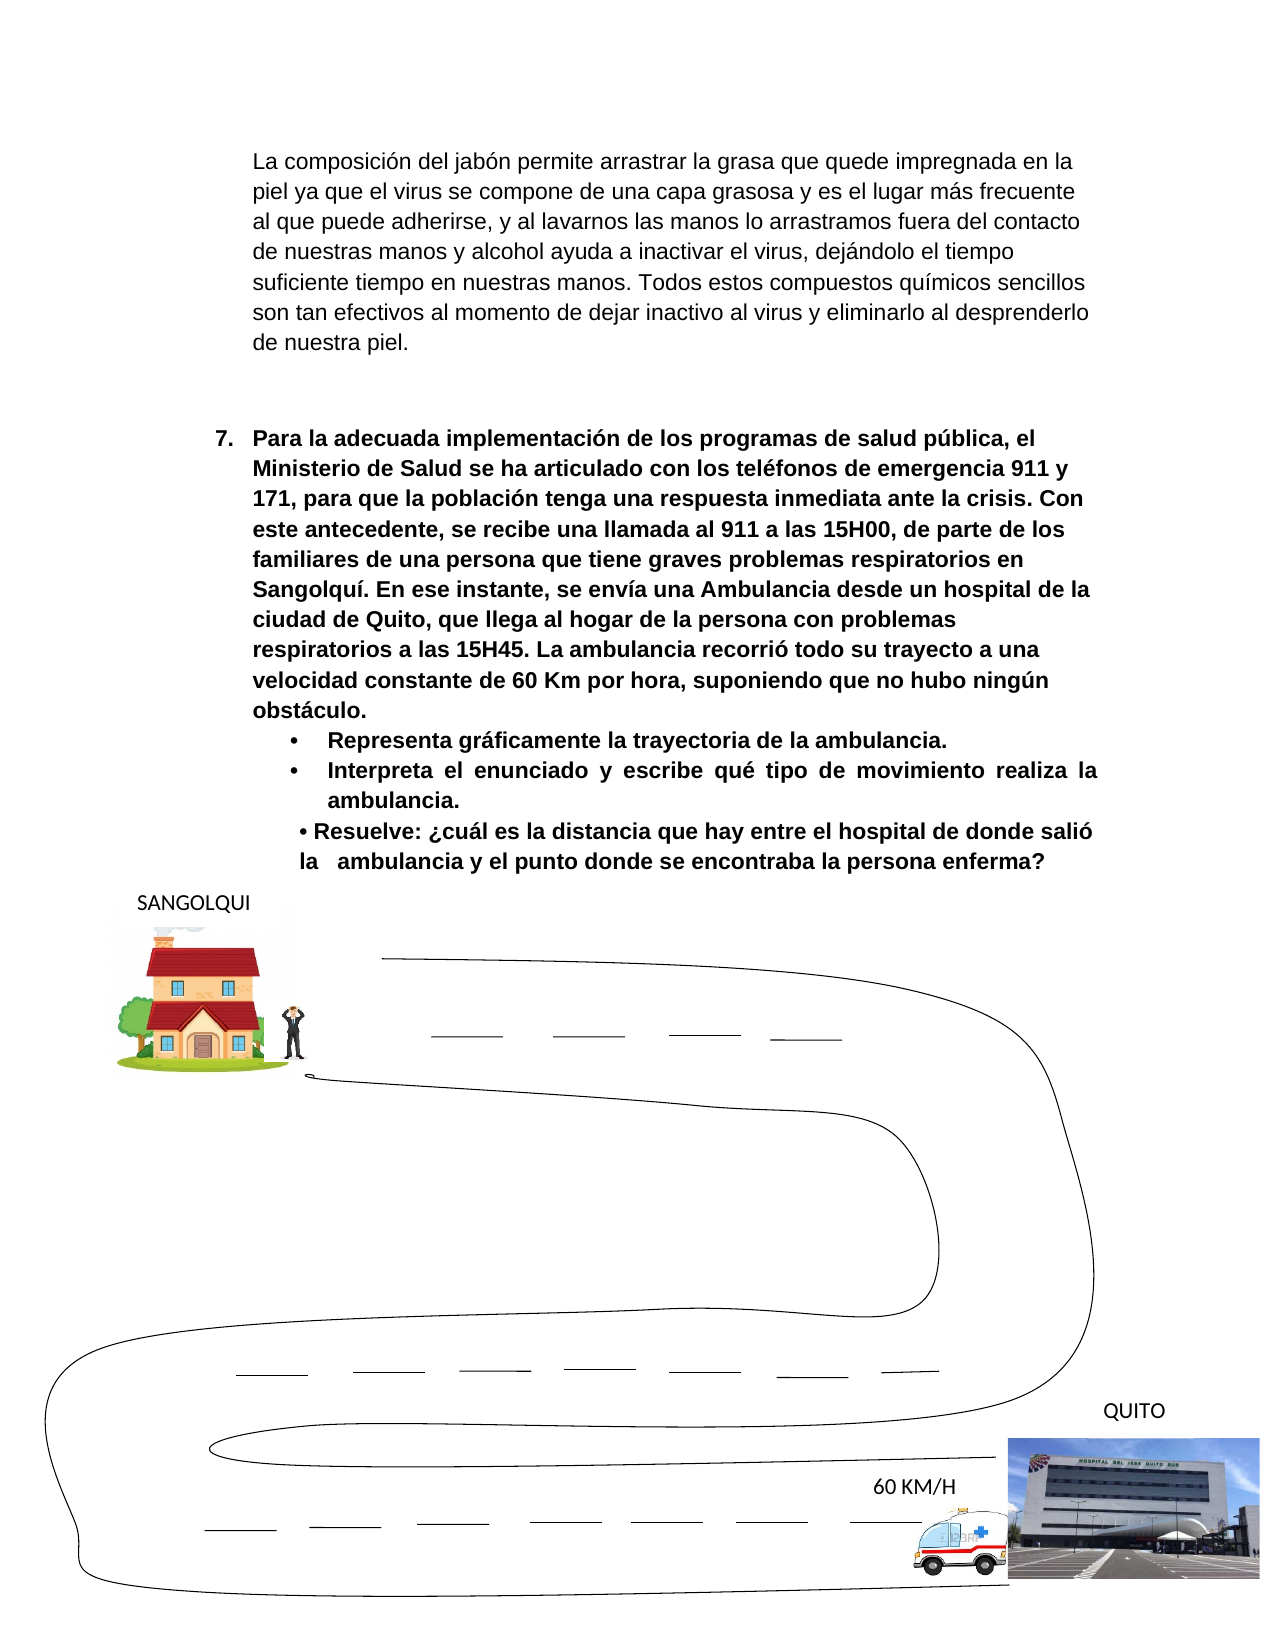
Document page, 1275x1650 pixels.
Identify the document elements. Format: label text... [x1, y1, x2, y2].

list Representa gráficamente la trayectoria de la ambulancia. [290, 727, 1098, 753]
picture [109, 902, 324, 1078]
list Para la adecuada implementación de los programas de salud pública, el Ministerio de Salud se ha articulado con los teléfonos de emergencia 911 y 171, para que la población tenga una respuesta inmediata ante la crisis. Con este antecedente, se recibe una llamada al 911 a las 15H00, de parte de los familiares de una persona que tiene graves problemas respiratorios en Sangolquí. En ese instante, se envía una Ambulancia desde un hospital de la ciudad de Quito, que llega al hogar de la persona con problemas respiratorios a las 15H45. La ambulancia recorrió todo su trayecto a una velocidad constante de 60 Km por hora, suponiendo que no hubo ningún obstáculo. [215, 425, 1098, 723]
picture [911, 1438, 1260, 1579]
list La composición del jabón permite arrastrar la grasa que quede impregnada en la piel ya que el virus se compone de una capa grasosa y es el lugar más frecuente al que puede adherirse, y al lavarnos las manos lo arrastramos fuera del contacto de nuestras manos y alcohol ayuda a inactivar el virus, dejándolo el tiempo suficiente tiempo en nuestras manos. Todos estos compuestos químicos sencillos son tan efectivos al momento de dejar inactivo al virus y eliminarlo al desprenderlo de nuestra piel. [252, 148, 1098, 355]
list Interpreta el enunciado y escribe qué tipo de movimiento realiza la ambulancia. [290, 757, 1098, 814]
list • Resuelve: ¿cuál es la distancia que hay entre el hospital de donde salió la ambulancia y el punto donde se encontraba la persona enferma? [299, 818, 1098, 874]
